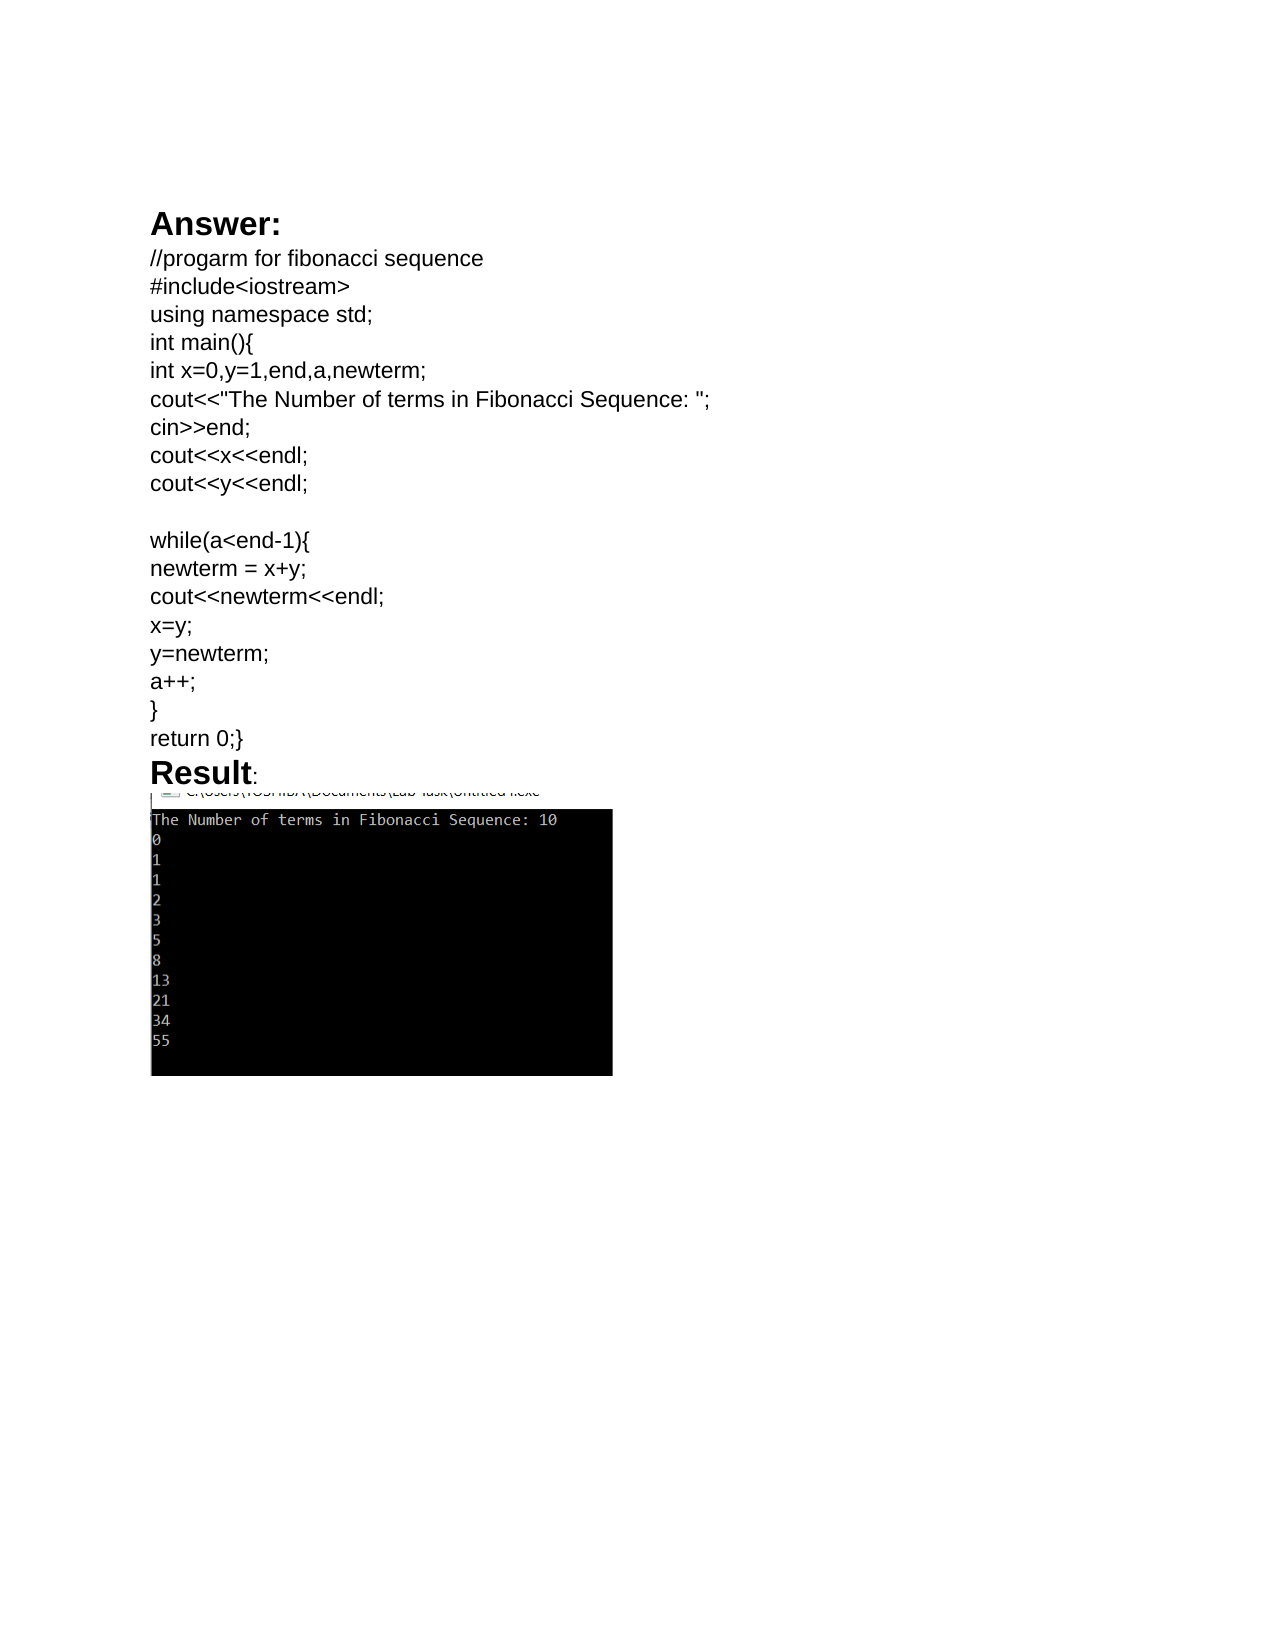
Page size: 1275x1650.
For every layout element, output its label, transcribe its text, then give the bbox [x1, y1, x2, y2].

text cout<<newterm<<endl; [150, 583, 1185, 610]
text Answer: [150, 204, 1185, 243]
text int main(){ [150, 329, 1185, 356]
text cout<<x<<endl; [150, 442, 1185, 468]
text cin>>end; [150, 414, 1185, 440]
text Result: [150, 753, 1185, 791]
text newterm = x+y; [150, 555, 1185, 581]
text x=y; [150, 612, 1185, 638]
text int x=0,y=1,end,a,newterm; [150, 357, 1185, 384]
text //progarm for fibonacci sequence [150, 244, 1185, 271]
picture [150, 793, 613, 1076]
text return 0;} [150, 724, 1185, 751]
text cout<<"The Number of terms in Fibonacci Sequence: "; [150, 386, 1185, 412]
text } [150, 696, 1185, 723]
text while(a<end-1){ [150, 527, 1185, 553]
text #include<iostream> [150, 273, 1185, 299]
text y=newterm; [150, 640, 1185, 666]
text a++; [150, 668, 1185, 694]
text using namespace std; [150, 301, 1185, 327]
text cout<<y<<endl; [150, 470, 1185, 497]
